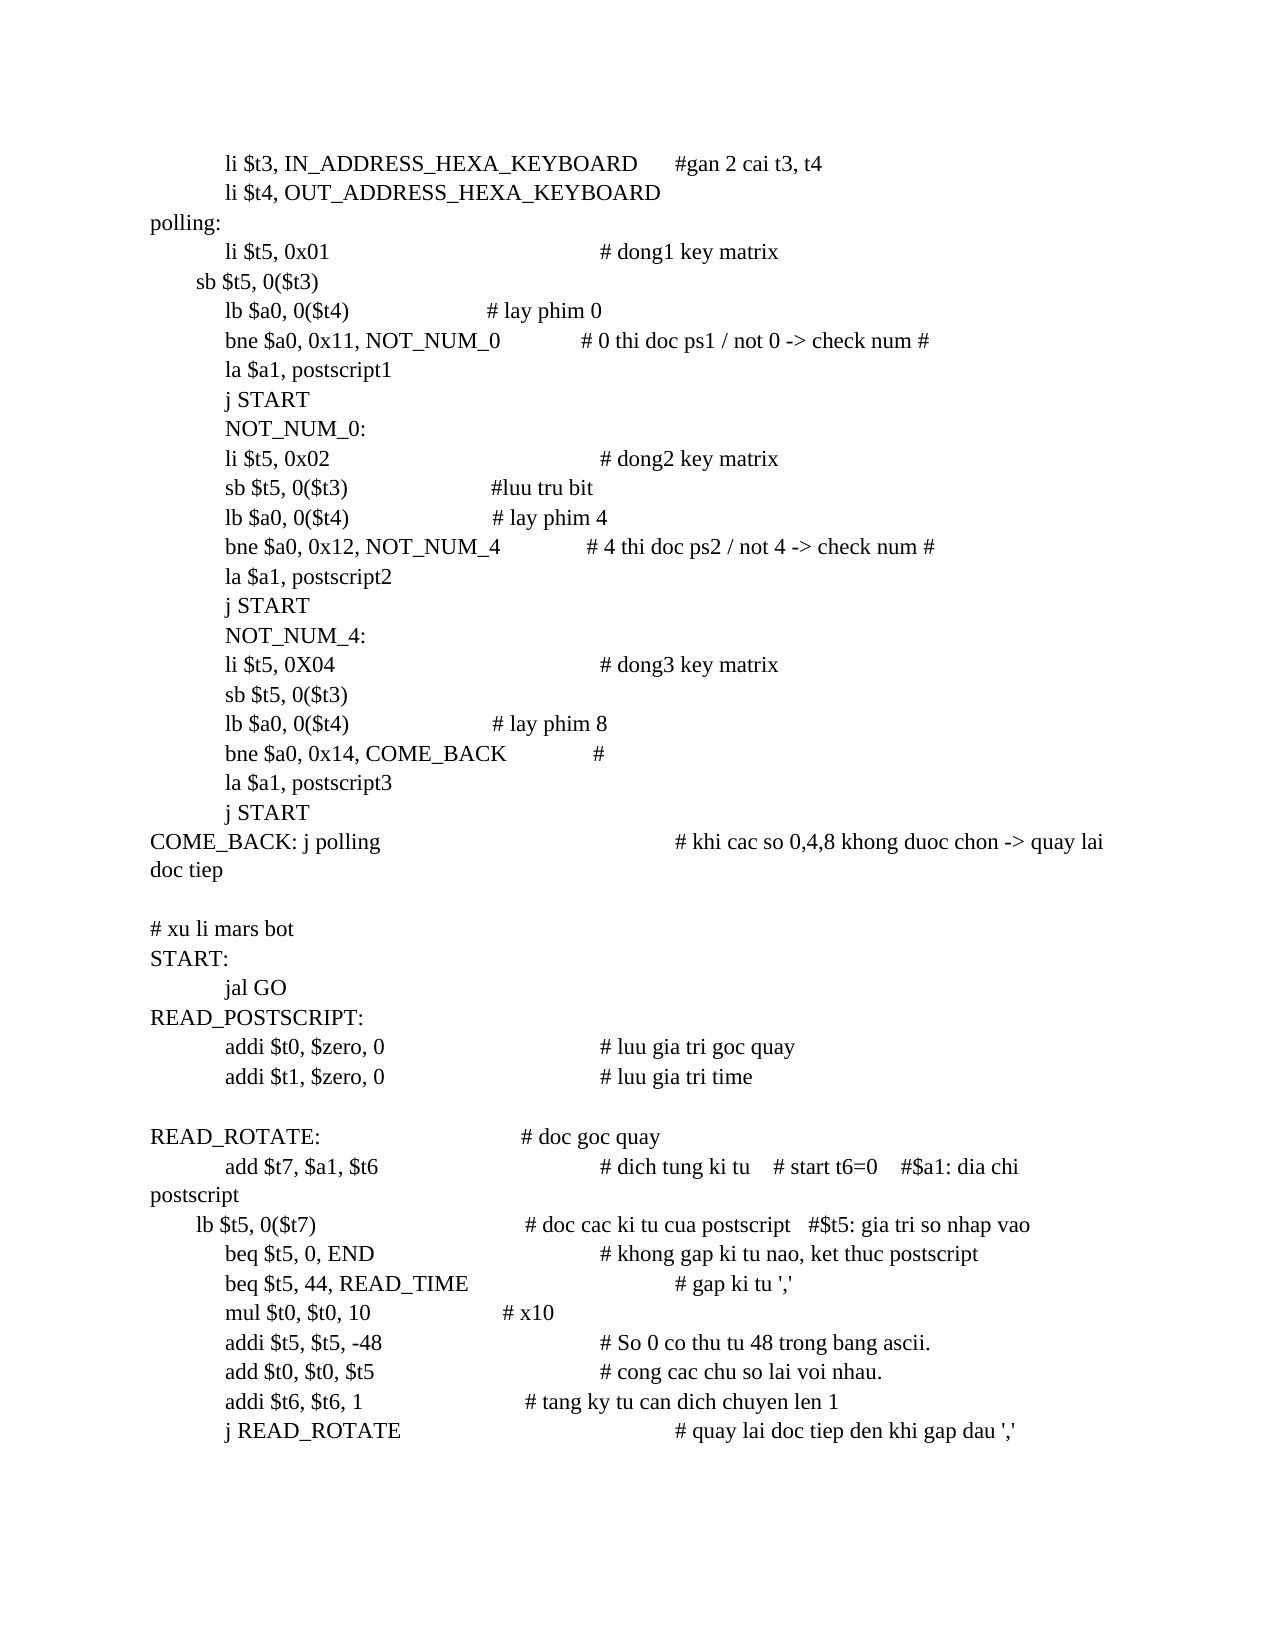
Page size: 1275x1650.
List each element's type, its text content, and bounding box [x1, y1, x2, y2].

text sb $t5, 0($t3) [150, 681, 1125, 707]
text READ_POSTSCRIPT: [150, 1004, 1125, 1030]
text bne $a0, 0x14, COME_BACK # [150, 739, 1125, 766]
text li $t3, IN_ADDRESS_HEXA_KEYBOARD #gan 2 cai t3, t4 [150, 150, 1125, 176]
text li $t5, 0x01 # dong1 key matrix [150, 238, 1125, 265]
text lb $t5, 0($t7) # doc cac ki tu cua postscript #$t5: gia tri so nhap vao [150, 1211, 1125, 1237]
text START: [150, 945, 1125, 971]
text add $t7, $a1, $t6 # dich tung ki tu # start t6=0 #$a1: dia chi postscript [150, 1153, 1125, 1208]
text # xu li mars bot [150, 915, 1125, 942]
text li $t5, 0X04 # dong3 key matrix [150, 651, 1125, 677]
text mul $t0, $t0, 10 # x10 [150, 1299, 1125, 1326]
text sb $t5, 0($t3) #luu tru bit [150, 474, 1125, 501]
text addi $t1, $zero, 0 # luu gia tri time [150, 1063, 1125, 1089]
text jal GO [150, 974, 1125, 1001]
text li $t5, 0x02 # dong2 key matrix [150, 445, 1125, 471]
text COME_BACK: j polling # khi cac so 0,4,8 khong duoc chon -> quay lai doc tiep [150, 828, 1125, 883]
text add $t0, $t0, $t5 # cong cac chu so lai voi nhau. [150, 1358, 1125, 1384]
text addi $t0, $zero, 0 # luu gia tri goc quay [150, 1033, 1125, 1060]
text beq $t5, 0, END # khong gap ki tu nao, ket thuc postscript [150, 1240, 1125, 1267]
text la $a1, postscript2 [150, 563, 1125, 589]
text lb $a0, 0($t4) # lay phim 8 [150, 710, 1125, 736]
text li $t4, OUT_ADDRESS_HEXA_KEYBOARD [150, 179, 1125, 206]
text beq $t5, 44, READ_TIME # gap ki tu ',' [150, 1270, 1125, 1296]
text lb $a0, 0($t4) # lay phim 4 [150, 504, 1125, 530]
text NOT_NUM_0: [150, 415, 1125, 442]
text j READ_ROTATE # quay lai doc tiep den khi gap dau ',' [150, 1417, 1125, 1443]
text READ_ROTATE: # doc goc quay [150, 1123, 1125, 1150]
text addi $t5, $t5, -48 # So 0 co thu tu 48 trong bang ascii. [150, 1329, 1125, 1355]
text la $a1, postscript3 [150, 769, 1125, 795]
text addi $t6, $t6, 1 # tang ky tu can dich chuyen len 1 [150, 1388, 1125, 1414]
text polling: [150, 209, 1125, 235]
text la $a1, postscript1 [150, 356, 1125, 383]
text bne $a0, 0x11, NOT_NUM_0 # 0 thi doc ps1 / not 0 -> check num # [150, 327, 1125, 353]
text lb $a0, 0($t4) # lay phim 0 [150, 297, 1125, 324]
text NOT_NUM_4: [150, 622, 1125, 648]
text j START [150, 592, 1125, 618]
text bne $a0, 0x12, NOT_NUM_4 # 4 thi doc ps2 / not 4 -> check num # [150, 533, 1125, 559]
text sb $t5, 0($t3) [150, 268, 1125, 294]
text j START [150, 798, 1125, 825]
text j START [150, 386, 1125, 412]
